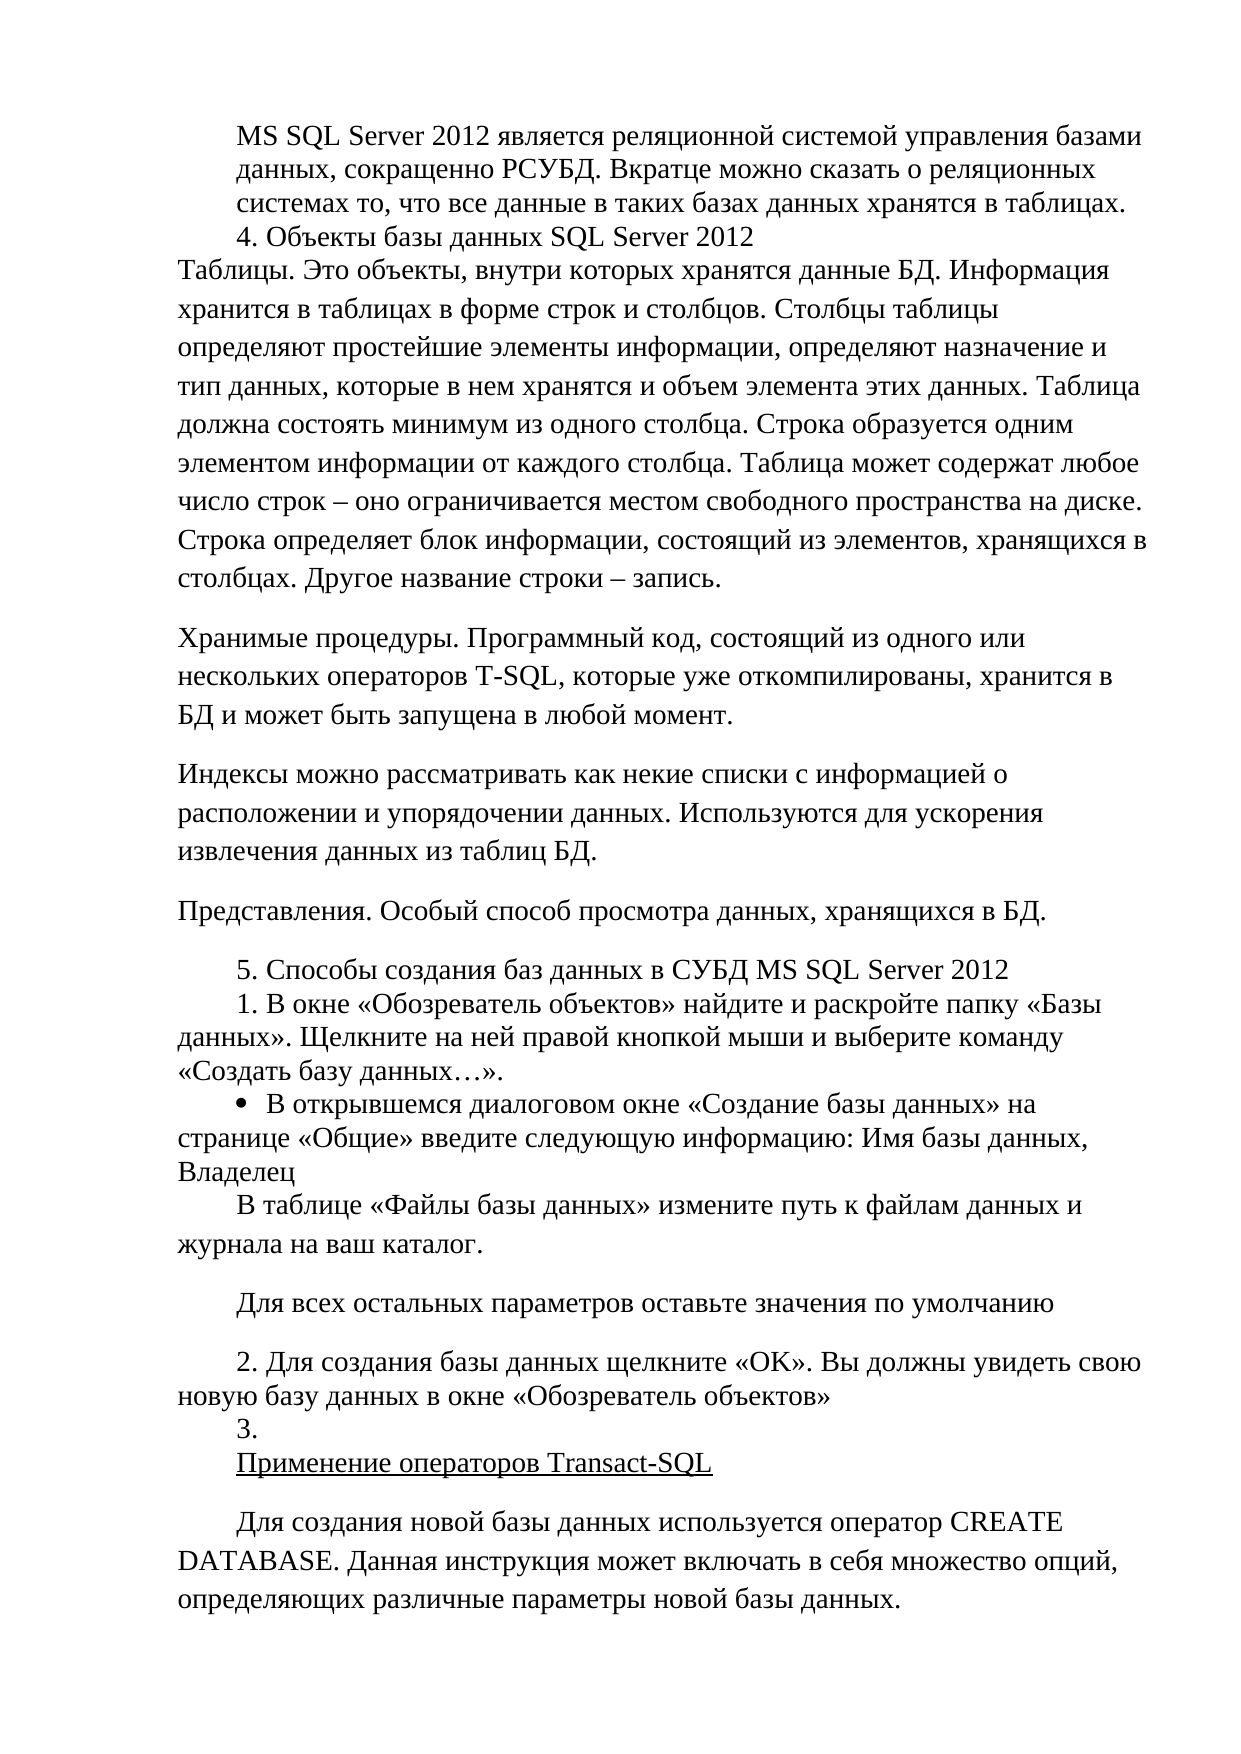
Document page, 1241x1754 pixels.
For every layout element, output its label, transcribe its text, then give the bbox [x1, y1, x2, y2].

text Для всех остальных параметров оставьте значения по умолчанию [177, 1285, 1152, 1319]
text Представления. Особый способ просмотра данных, хранящихся в БД. [177, 893, 1152, 926]
text Хранимые процедуры. Программный код, состоящий из одного или нескольких операторов T-SQL, которые уже откомпилированы, хранится в БД и может быть запущена в любой момент. [177, 620, 1152, 731]
list В окне «Обозреватель объектов» найдите и раскройте папку «Базы данных». Щелкните на ней правой кнопкой мыши и выберите команду «Создать базу данных…». [177, 986, 1152, 1086]
list В открывшемся диалоговом окне «Создание базы данных» на странице «Общие» введите следующую информацию: Имя базы данных, Владелец [177, 1086, 1152, 1187]
text В таблице «Файлы базы данных» измените путь к файлам данных и журнала на ваш каталог. [177, 1187, 1152, 1259]
text Применение операторов Transact-SQL [177, 1445, 1152, 1479]
list Для создания базы данных щелкните «OK». Вы должны увидеть свою новую базу данных в окне «Обозреватель объектов» [177, 1344, 1152, 1412]
list Способы создания баз данных в СУБД MS SQL Server 2012 [177, 952, 1152, 986]
text Для создания новой базы данных используется оператор CREATE DATABASE. Данная инструкция может включать в себя множество опций, определяющих различные параметры новой базы данных. [177, 1504, 1152, 1615]
text MS SQL Server 2012 является реляционной системой управления базами данных, сокращенно РСУБД. Вкратце можно сказать о реляционных системах то, что все данные в таких базах данных хранятся в таблицах. [236, 118, 1152, 219]
list Объекты базы данных SQL Server 2012 [177, 219, 1152, 252]
text Индексы можно рассматривать как некие списки с информацией о расположении и упорядочении данных. Используются для ускорения извлечения данных из таблиц БД. [177, 756, 1152, 867]
text Таблицы. Это объекты, внутри которых хранятся данные БД. Информация хранится в таблицах в форме строк и столбцов. Столбцы таблицы определяют простейшие элементы информации, определяют назначение и тип данных, которые в нем хранятся и объем элемента этих данных. Таблица должна состоять минимум из одного столбца. Строка образуется одним элементом информации от каждого столбца. Таблица может содержат любое число строк – оно ограничивается местом свободного пространства на диске. Строка определяет блок информации, состоящий из элементов, хранящихся в столбцах. Другое название строки – запись. [177, 252, 1152, 594]
